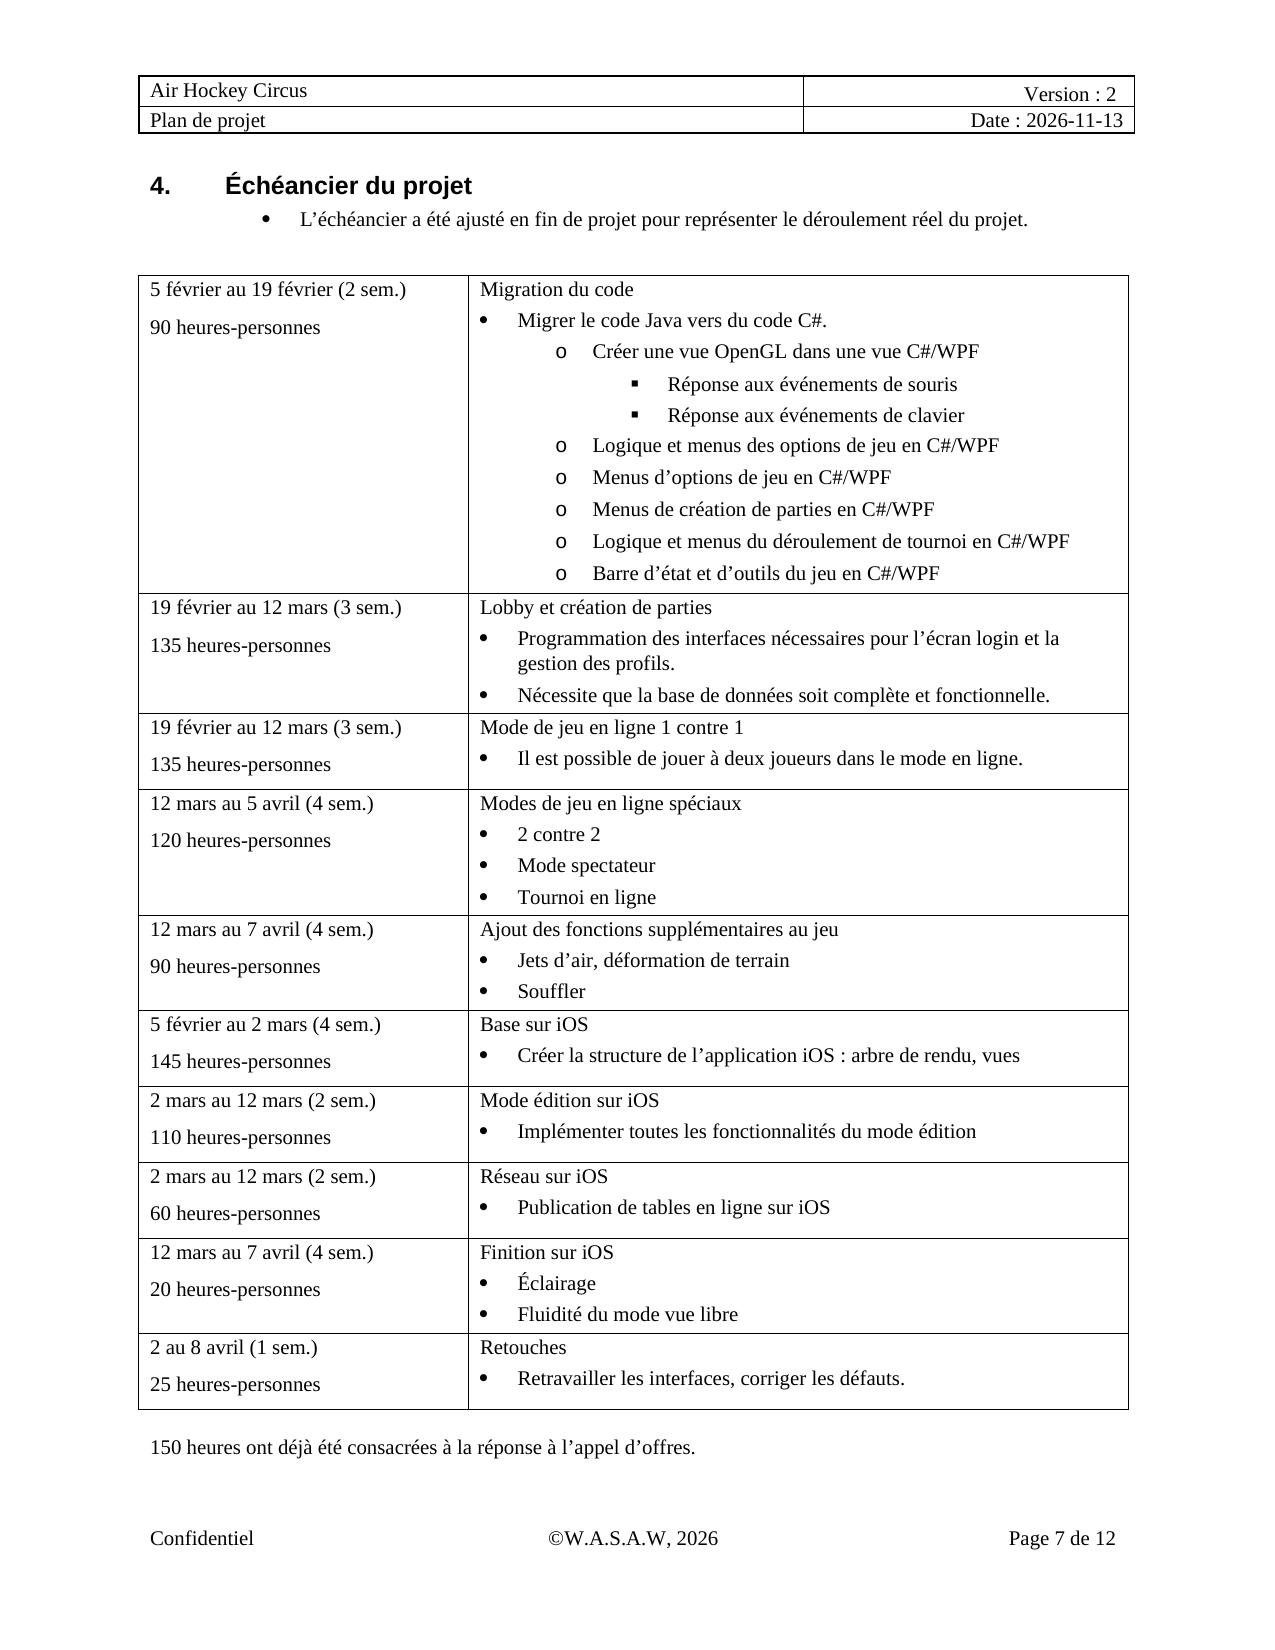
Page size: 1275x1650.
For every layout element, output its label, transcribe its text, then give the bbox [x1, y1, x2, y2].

table_cell Lobby et création de parties Programmation des interfaces nécessaires pour l’écran login et la gestion des profils. Nécessite que la base de données soit complète et fonctionnelle. [469, 594, 1128, 713]
table_cell Ajout des fonctions supplémentaires au jeu Jets d’air, déformation de terrain Souffler [469, 916, 1128, 1010]
list L’échéancier a été ajusté en fin de projet pour représenter le déroulement réel du projet. [262, 206, 1125, 231]
table_cell 2 mars au 12 mars (2 sem.) 110 heures-personnes [139, 1087, 468, 1162]
text 150 heures ont déjà été consacrées à la réponse à l’appel d’offres. [150, 1435, 1125, 1459]
table_header Migration du code Migrer le code Java vers du code C#. Créer une vue OpenGL dans une vue C#/WPF Réponse aux événements de souris Réponse aux événements de clavier Logique et menus des options de jeu en C#/WPF Menus d’options de jeu en C#/WPF Menus de création de parties en C#/WPF Logique et menus du déroulement de tournoi en C#/WPF Barre d’état et d’outils du jeu en C#/WPF [469, 276, 1128, 593]
table_header 5 février au 19 février (2 sem.) 90 heures-personnes [139, 276, 468, 593]
table_cell 19 février au 12 mars (3 sem.) 135 heures-personnes [139, 714, 468, 789]
table_cell Modes de jeu en ligne spéciaux 2 contre 2 Mode spectateur Tournoi en ligne [469, 790, 1128, 915]
table_cell 2 au 8 avril (1 sem.) 25 heures-personnes [139, 1334, 468, 1409]
table_cell 12 mars au 5 avril (4 sem.) 120 heures-personnes [139, 790, 468, 915]
table_cell Réseau sur iOS Publication de tables en ligne sur iOS [469, 1163, 1128, 1238]
table_cell Retouches Retravailler les interfaces, corriger les défauts. [469, 1334, 1128, 1409]
table_cell 12 mars au 7 avril (4 sem.) 90 heures-personnes [139, 916, 468, 1010]
table_cell Finition sur iOS Éclairage Fluidité du mode vue libre [469, 1239, 1128, 1333]
table_cell 19 février au 12 mars (3 sem.) 135 heures-personnes [139, 594, 468, 713]
table_cell Mode de jeu en ligne 1 contre 1 Il est possible de jouer à deux joueurs dans le mode en ligne. [469, 714, 1128, 789]
table_cell 2 mars au 12 mars (2 sem.) 60 heures-personnes [139, 1163, 468, 1238]
table_cell Mode édition sur iOS Implémenter toutes les fonctionnalités du mode édition [469, 1087, 1128, 1162]
table_cell 5 février au 2 mars (4 sem.) 145 heures-personnes [139, 1011, 468, 1086]
table_cell 12 mars au 7 avril (4 sem.) 20 heures-personnes [139, 1239, 468, 1333]
table_cell Base sur iOS Créer la structure de l’application iOS : arbre de rendu, vues [469, 1011, 1128, 1086]
subtitle Échéancier du projet [150, 171, 1125, 200]
